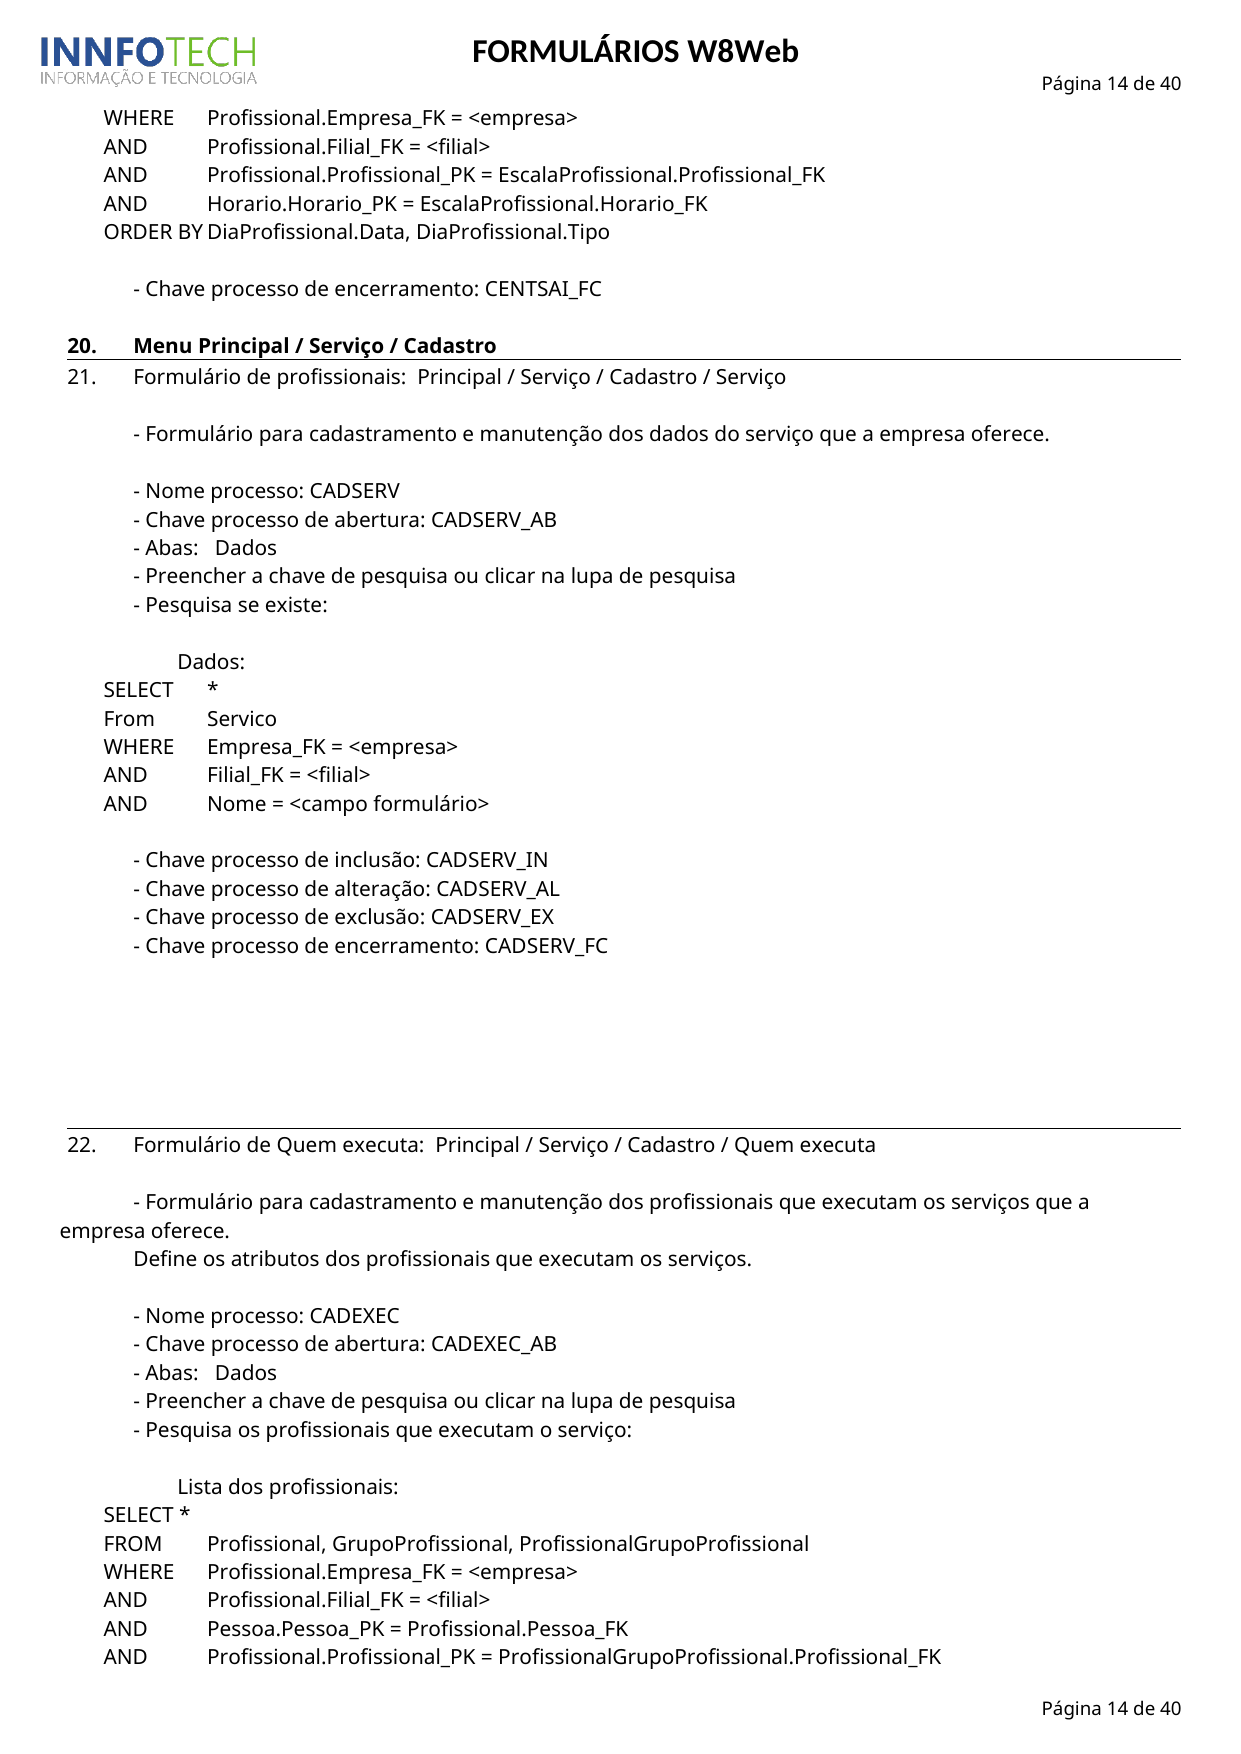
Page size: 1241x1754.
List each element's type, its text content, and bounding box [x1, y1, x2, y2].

text Lista dos profissionais: [29, 1472, 1181, 1500]
text - Chave processo de encerramento: CADSERV_FC [59, 931, 1181, 959]
text - Preencher a chave de pesquisa ou clicar na lupa de pesquisa [59, 1386, 1181, 1415]
text AND Horario.Horario_PK = EscalaProfissional.Horario_FK [103, 189, 1181, 217]
picture [29, 18, 269, 99]
text - Chave processo de inclusão: CADSERV_IN [59, 846, 1181, 874]
subtitle Menu Principal / Serviço / Cadastro [67, 331, 1181, 359]
text - Chave processo de alteração: CADSERV_AL [59, 874, 1181, 902]
text - Chave processo de abertura: CADSERV_AB [59, 505, 1181, 533]
text WHERE Profissional.Empresa_FK = <empresa> [103, 1557, 1181, 1586]
text WHERE Profissional.Empresa_FK = <empresa> [103, 103, 1181, 132]
text - Chave processo de abertura: CADEXEC_AB [59, 1329, 1181, 1358]
text AND Filial_FK = <filial> [103, 761, 1181, 789]
text - Abas: Dados [59, 1358, 1181, 1386]
text - Chave processo de exclusão: CADSERV_EX [59, 902, 1181, 931]
text SELECT * [103, 675, 1181, 704]
text - Pesquisa os profissionais que executam o serviço: [59, 1415, 1181, 1443]
text ORDER BY DiaProfissional.Data, DiaProfissional.Tipo [103, 217, 1181, 246]
text From Servico [103, 704, 1181, 732]
text - Formulário para cadastramento e manutenção dos profissionais que executam os serviços que a empresa oferece. [59, 1187, 1181, 1244]
text AND Nome = <campo formulário> [103, 789, 1181, 817]
text AND Profissional.Profissional_PK = EscalaProfissional.Profissional_FK [103, 160, 1181, 189]
text AND Profissional.Profissional_PK = ProfissionalGrupoProfissional.Profissional_FK [103, 1642, 1181, 1671]
subtitle Formulário de profissionais: Principal / Serviço / Cadastro / Serviço [67, 360, 1181, 391]
text FROM Profissional, GrupoProfissional, ProfissionalGrupoProfissional [103, 1529, 1181, 1557]
text WHERE Empresa_FK = <empresa> [103, 732, 1181, 761]
text Define os atributos dos profissionais que executam os serviços. [59, 1244, 1181, 1273]
text SELECT * [103, 1500, 1181, 1529]
text - Nome processo: CADEXEC [59, 1301, 1181, 1329]
text - Nome processo: CADSERV [59, 476, 1181, 505]
text AND Pessoa.Pessoa_PK = Profissional.Pessoa_FK [103, 1614, 1181, 1642]
text - Pesquisa se existe: [59, 590, 1181, 618]
text AND Profissional.Filial_FK = <filial> [103, 132, 1181, 160]
text - Preencher a chave de pesquisa ou clicar na lupa de pesquisa [59, 562, 1181, 590]
text - Chave processo de encerramento: CENTSAI_FC [59, 274, 1181, 302]
text Dados: [29, 647, 1181, 675]
text - Formulário para cadastramento e manutenção dos dados do serviço que a empresa oferece. [59, 419, 1181, 448]
text - Abas: Dados [59, 533, 1181, 562]
text AND Profissional.Filial_FK = <filial> [103, 1586, 1181, 1614]
subtitle Formulário de Quem executa: Principal / Serviço / Cadastro / Quem executa [67, 1129, 1181, 1159]
